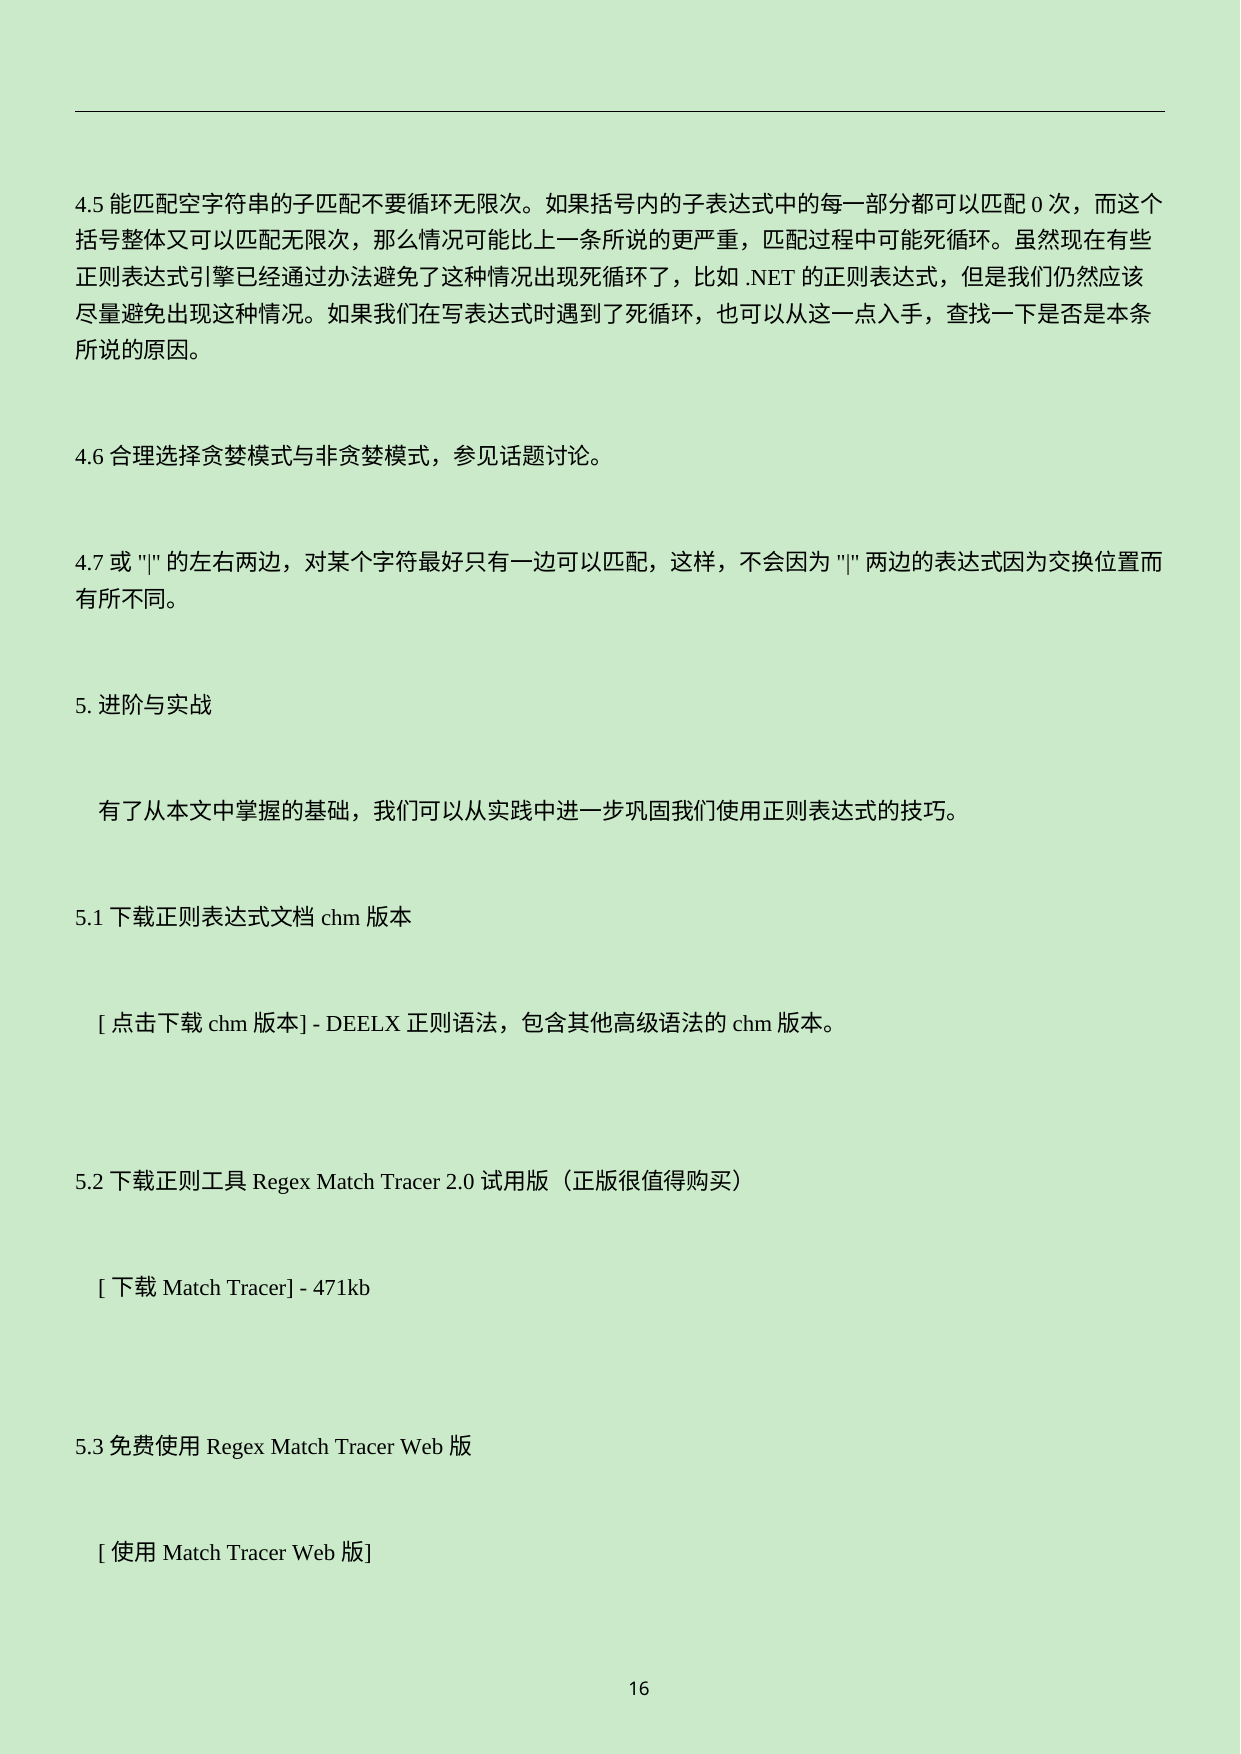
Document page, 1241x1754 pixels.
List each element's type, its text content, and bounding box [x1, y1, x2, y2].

text 4.5 能匹配空字符串的子匹配不要循环无限次。如果括号内的子表达式中的每一部分都可以匹配 0 次，而这个括号整体又可以匹配无限次，那么情况可能比上一条所说的更严重，匹配过程中可能死循环。虽然现在有些正则表达式引擎已经通过办法避免了这种情况出现死循环了，比如 .NET 的正则表达式，但是我们仍然应该尽量避免出现这种情况。如果我们在写表达式时遇到了死循环，也可以从这一点入手，查找一下是否是本条所说的原因。 [75, 185, 1165, 366]
text 5. 进阶与实战 [75, 686, 1165, 720]
text 5.2 下载正则工具 Regex Match Tracer 2.0 试用版（正版很值得购买） [75, 1163, 1165, 1197]
text 4.6 合理选择贪婪模式与非贪婪模式，参见话题讨论。 [75, 438, 1165, 472]
text 5.3 免费使用 Regex Match Tracer Web 版 [75, 1427, 1165, 1461]
text [ 使用 Match Tracer Web 版] [75, 1533, 1165, 1567]
text 有了从本文中掌握的基础，我们可以从实践中进一步巩固我们使用正则表达式的技巧。 [75, 792, 1165, 826]
text [ 点击下载 chm 版本] - DEELX 正则语法，包含其他高级语法的 chm 版本。 [75, 1004, 1165, 1038]
text [ 下载 Match Tracer] - 471kb [75, 1269, 1165, 1303]
text 4.7 或 "|" 的左右两边，对某个字符最好只有一边可以匹配，这样，不会因为 "|" 两边的表达式因为交换位置而有所不同。 [75, 544, 1165, 614]
text 5.1 下载正则表达式文档 chm 版本 [75, 898, 1165, 932]
